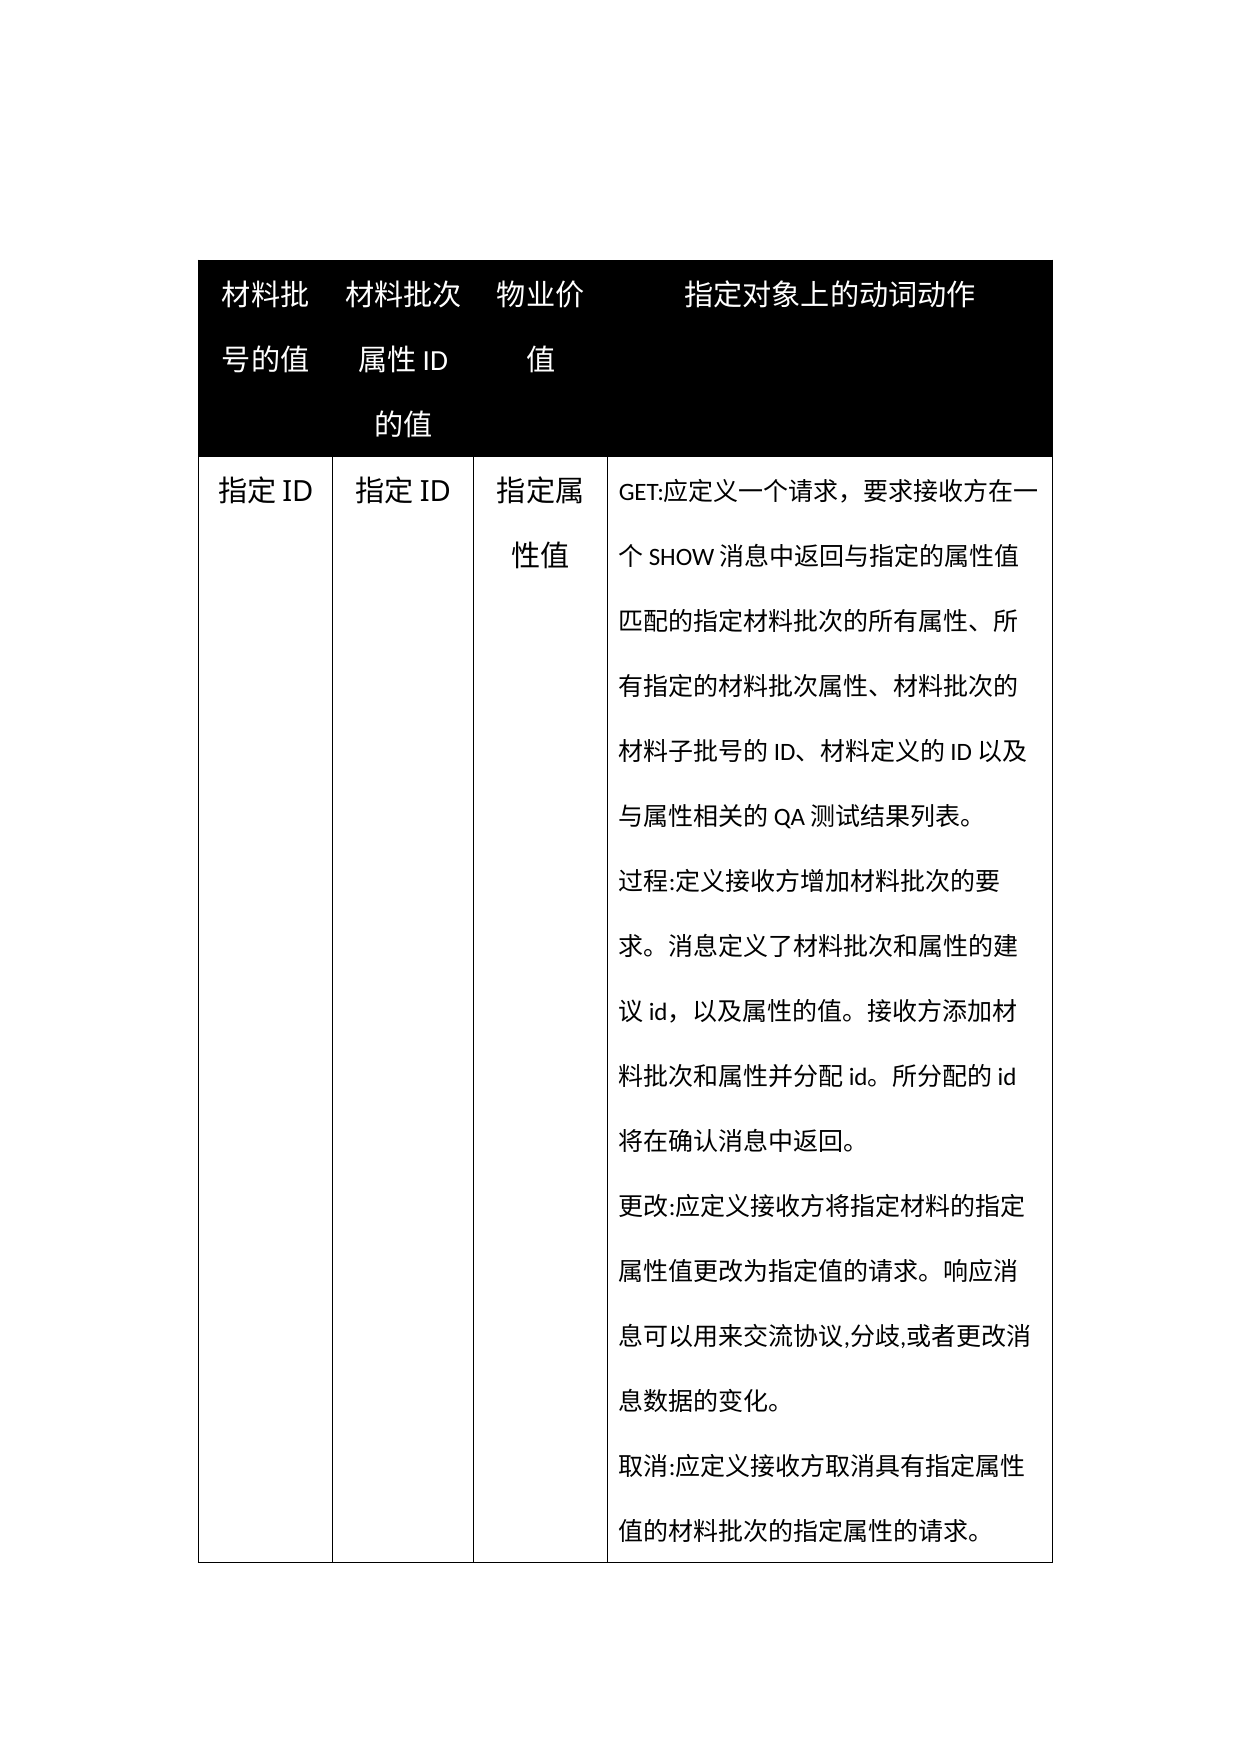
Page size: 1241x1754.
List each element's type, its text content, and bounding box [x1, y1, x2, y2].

table_cell 指定ID [199, 457, 332, 1562]
table_header 材料批 号的值 [199, 261, 332, 456]
table_header 物业价值 [474, 261, 607, 456]
table_cell 指定ID [333, 457, 473, 1562]
table_cell 指定属性值 [474, 457, 607, 1562]
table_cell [608, 457, 1052, 1562]
table_header 材料批次属性ID的值 [333, 261, 473, 456]
table_header 指定对象上的动词动作 [608, 261, 1052, 456]
